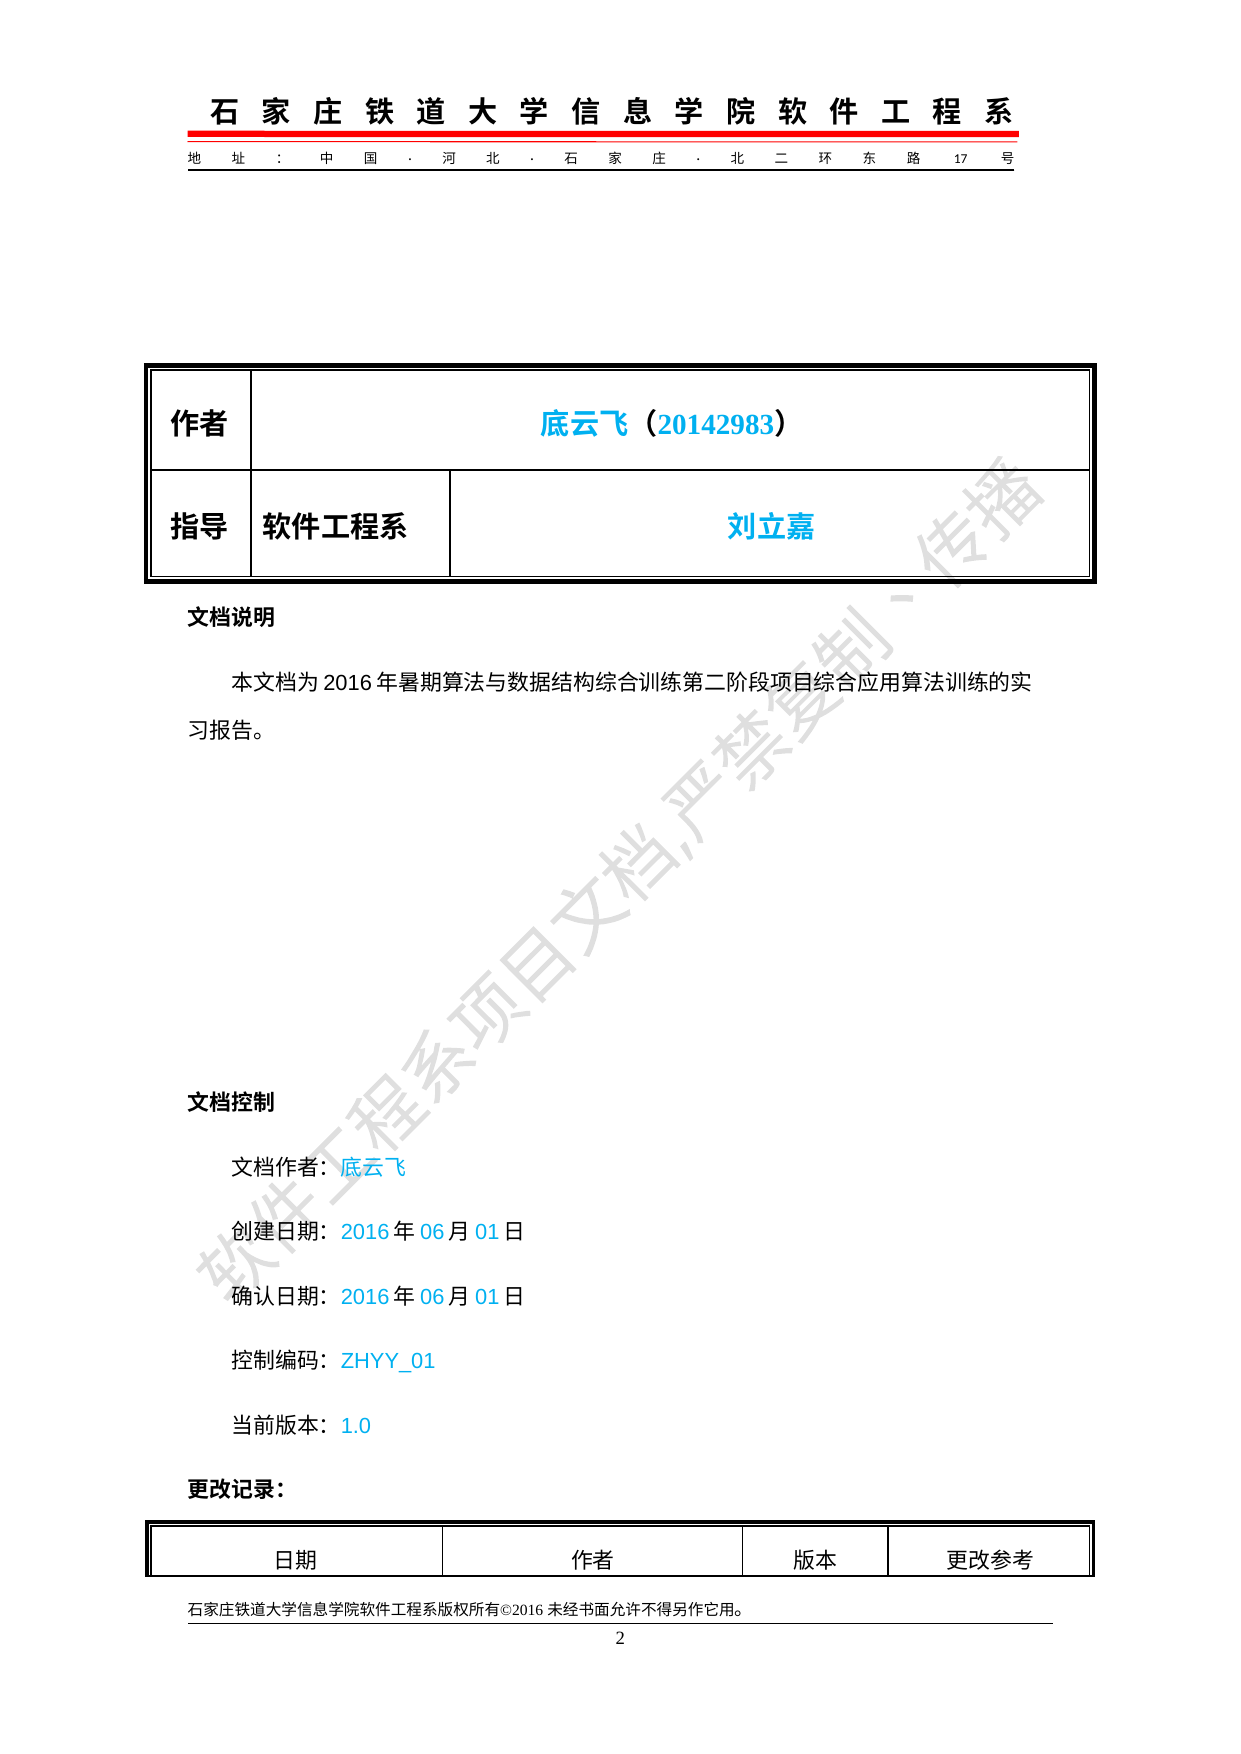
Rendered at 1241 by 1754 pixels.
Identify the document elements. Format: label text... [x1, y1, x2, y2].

text 文档控制 [187, 1084, 1053, 1117]
text 更改记录： [187, 1472, 1053, 1504]
table_header 更改参考 [889, 1527, 1089, 1575]
table_cell 指导 [152, 471, 250, 576]
table_header 作者 [443, 1527, 742, 1575]
table_header 底云飞（20142983） [252, 371, 1089, 469]
table_header 作者 [152, 371, 250, 469]
text 确认日期：2016年06月01日 [187, 1278, 1053, 1311]
text 本文档为2016年暑期算法与数据结构综合训练第二阶段项目综合应用算法训练的实习报告。 [187, 664, 1053, 746]
text 创建日期：2016年06月01日 [187, 1214, 1053, 1246]
text 文档说明 [187, 600, 1053, 632]
text 控制编码：ZHYY_01 [187, 1343, 1053, 1375]
table_header 版本 [743, 1527, 887, 1575]
text 文档作者：底云飞 [187, 1149, 1053, 1182]
table_cell 软件工程系 [252, 471, 449, 576]
table_header 日期 [152, 1527, 442, 1575]
table_cell 刘立嘉 [451, 471, 1089, 576]
text 当前版本：1.0 [187, 1407, 1053, 1440]
